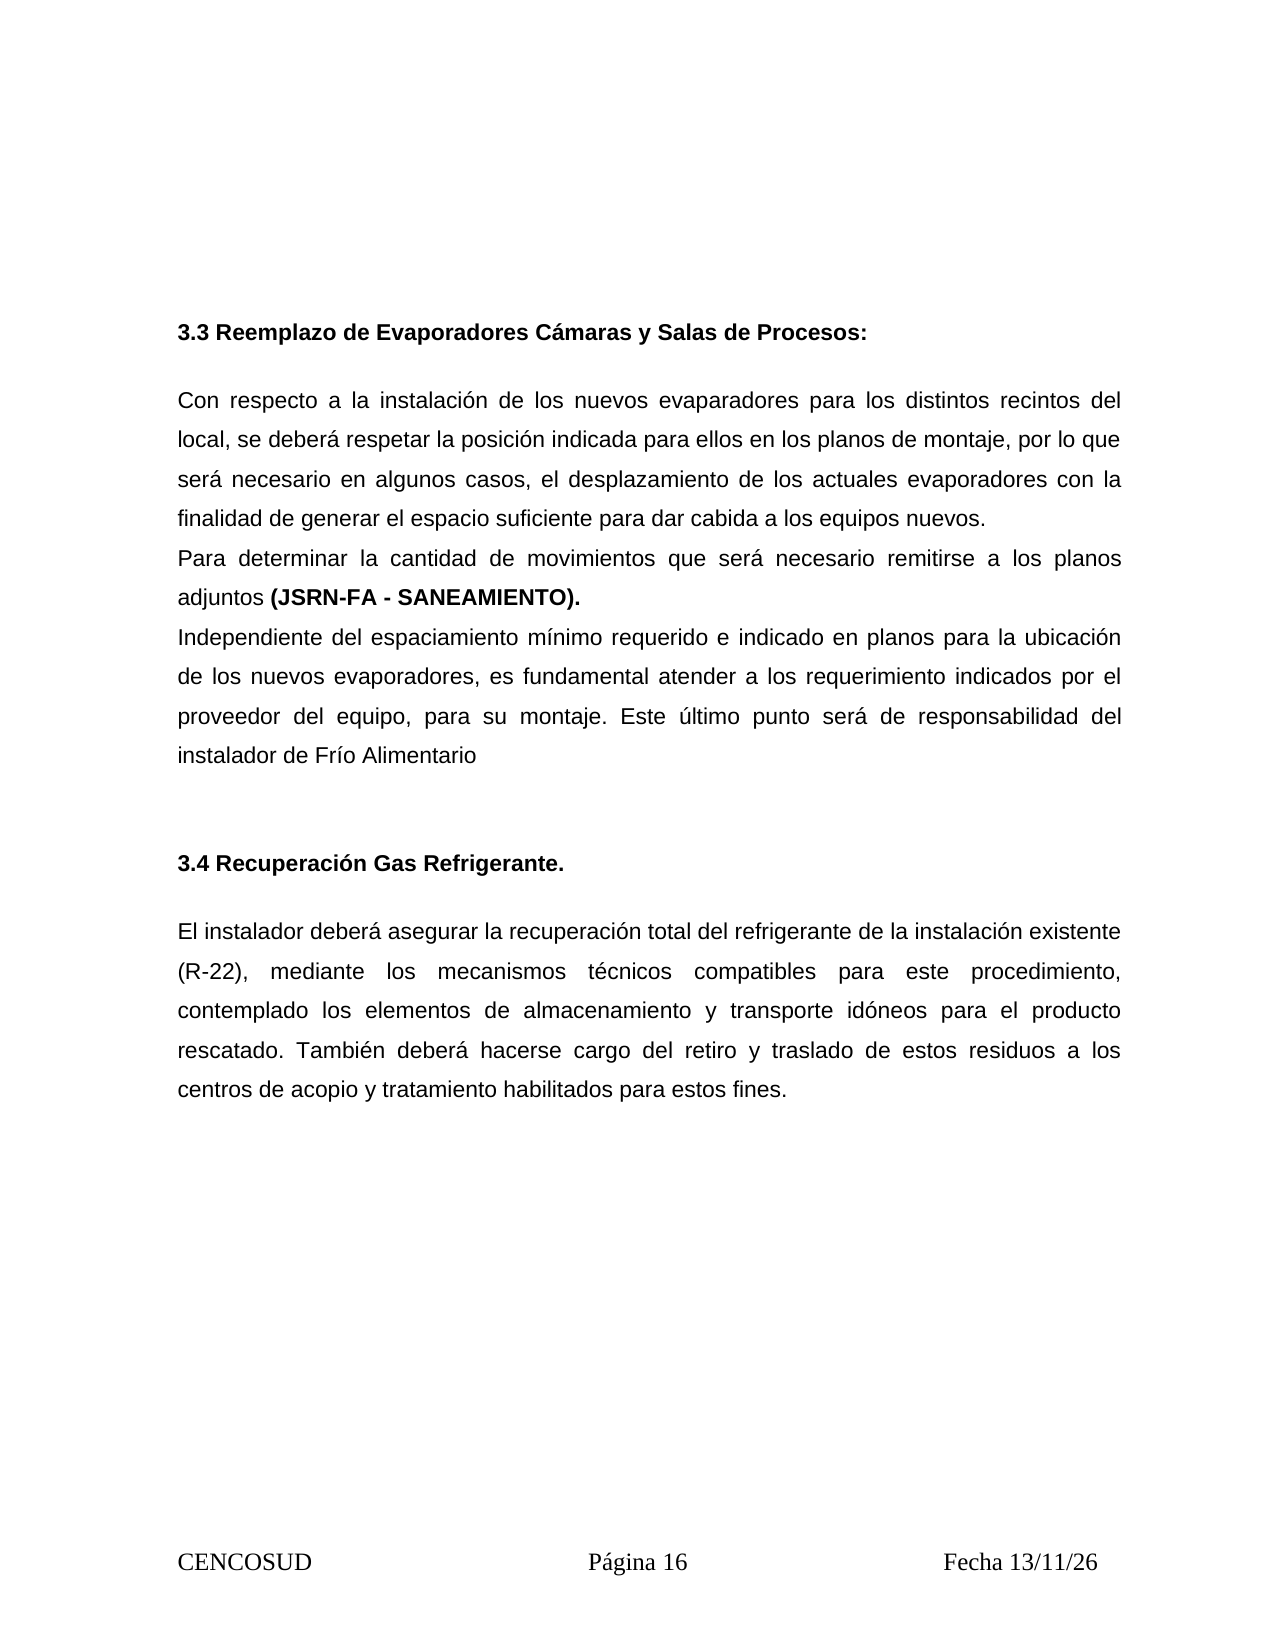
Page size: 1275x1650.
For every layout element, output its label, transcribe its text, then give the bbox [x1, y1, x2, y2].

text Con respecto a la instalación de los nuevos evaparadores para los distintos recintos del local, se deberá respetar la posición indicada para ellos en los planos de montaje, por lo que será necesario en algunos casos, el desplazamiento de los actuales evaporadores con la finalidad de generar el espacio suficiente para dar cabida a los equipos nuevos. [177, 387, 1122, 532]
text 3.4 Recuperación Gas Refrigerante. [177, 850, 1122, 876]
text Independiente del espaciamiento mínimo requerido e indicado en planos para la ubicación de los nuevos evaporadores, es fundamental atender a los requerimiento indicados por el proveedor del equipo, para su montaje. Este último punto será de responsabilidad del instalador de Frío Alimentario [177, 624, 1122, 768]
text 3.3 Reemplazo de Evaporadores Cámaras y Salas de Procesos: [177, 318, 1122, 345]
text Para determinar la cantidad de movimientos que será necesario remitirse a los planos adjuntos (JSRN-FA - SANEAMIENTO). [177, 545, 1122, 611]
text El instalador deberá asegurar la recuperación total del refrigerante de la instalación existente (R-22), mediante los mecanismos técnicos compatibles para este procedimiento, contemplado los elementos de almacenamiento y transporte idóneos para el producto rescatado. También deberá hacerse cargo del retiro y traslado de estos residuos a los centros de acopio y tratamiento habilitados para estos fines. [177, 918, 1122, 1102]
